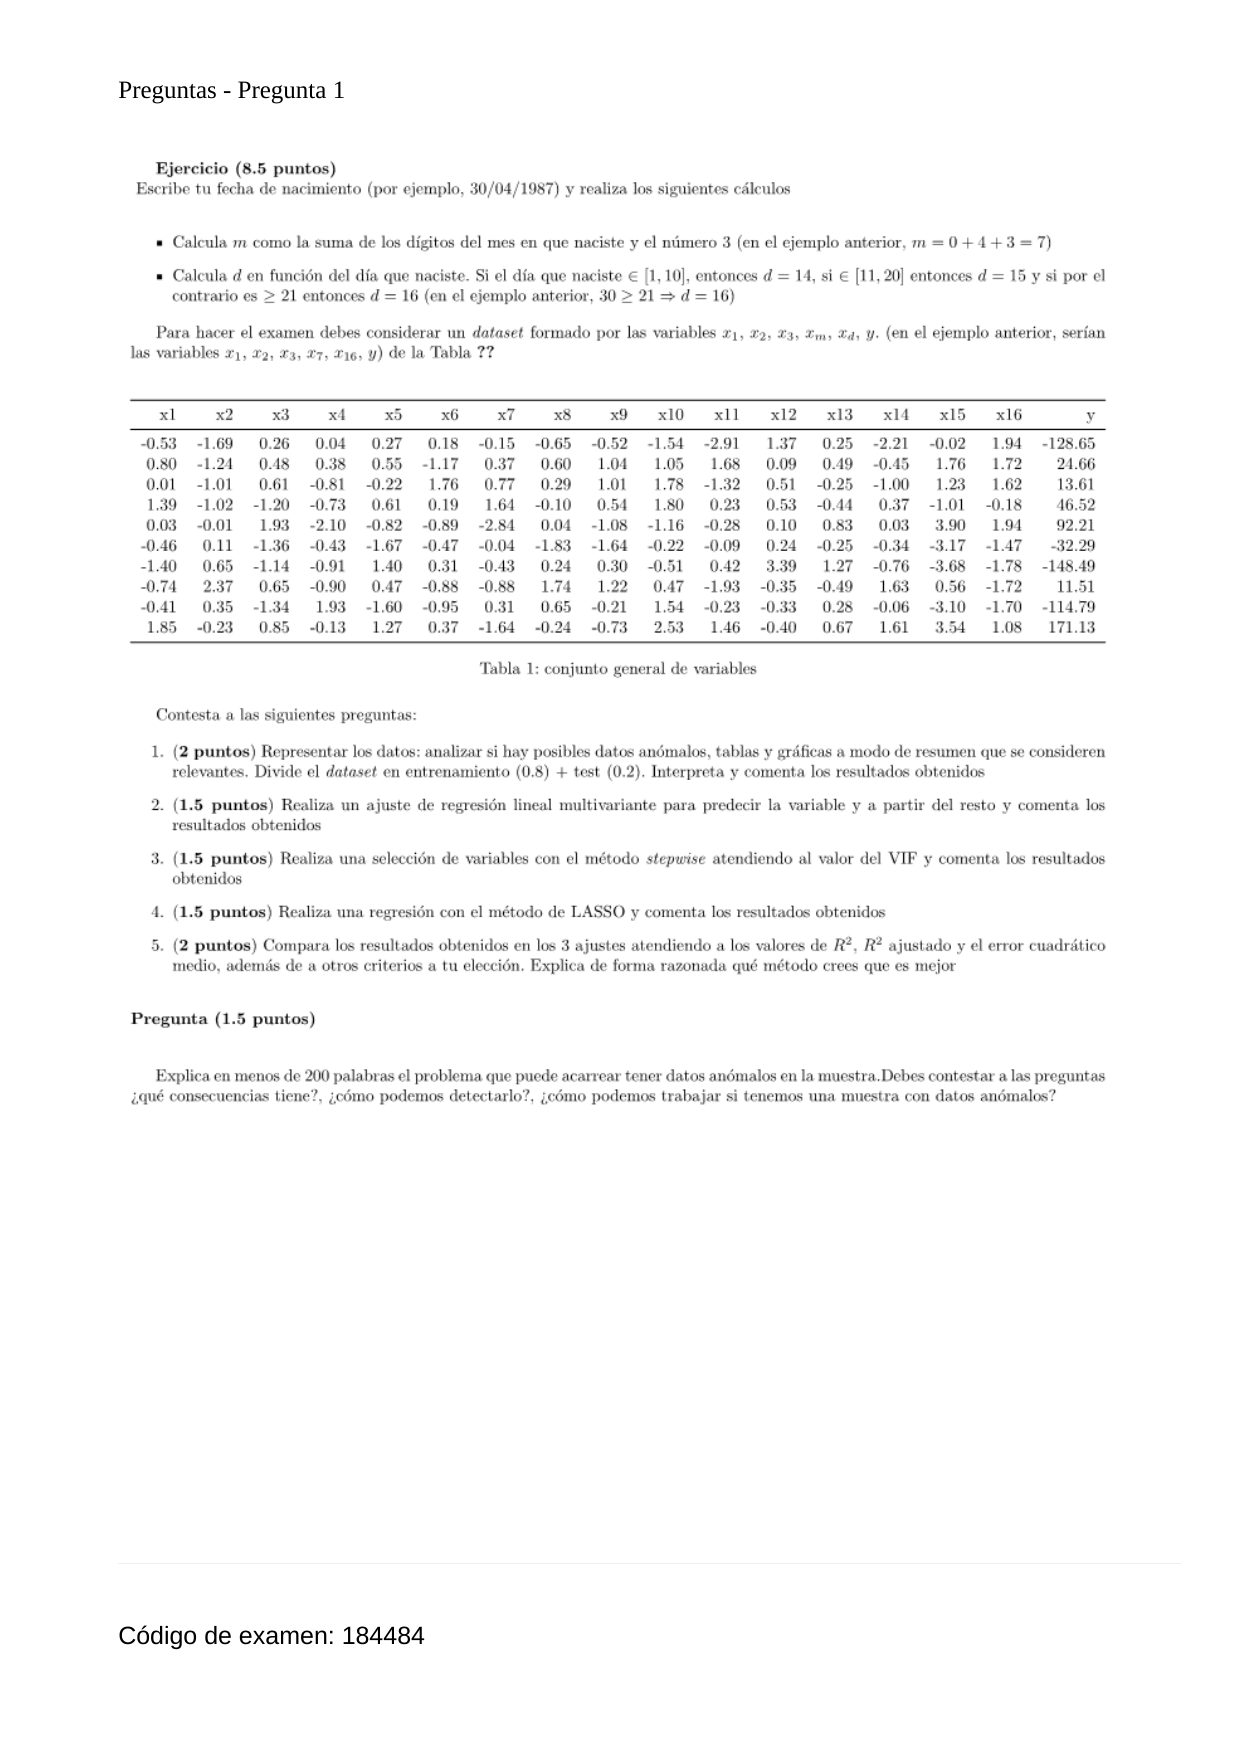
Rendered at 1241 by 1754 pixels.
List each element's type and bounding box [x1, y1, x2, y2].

picture [118, 132, 1117, 1535]
